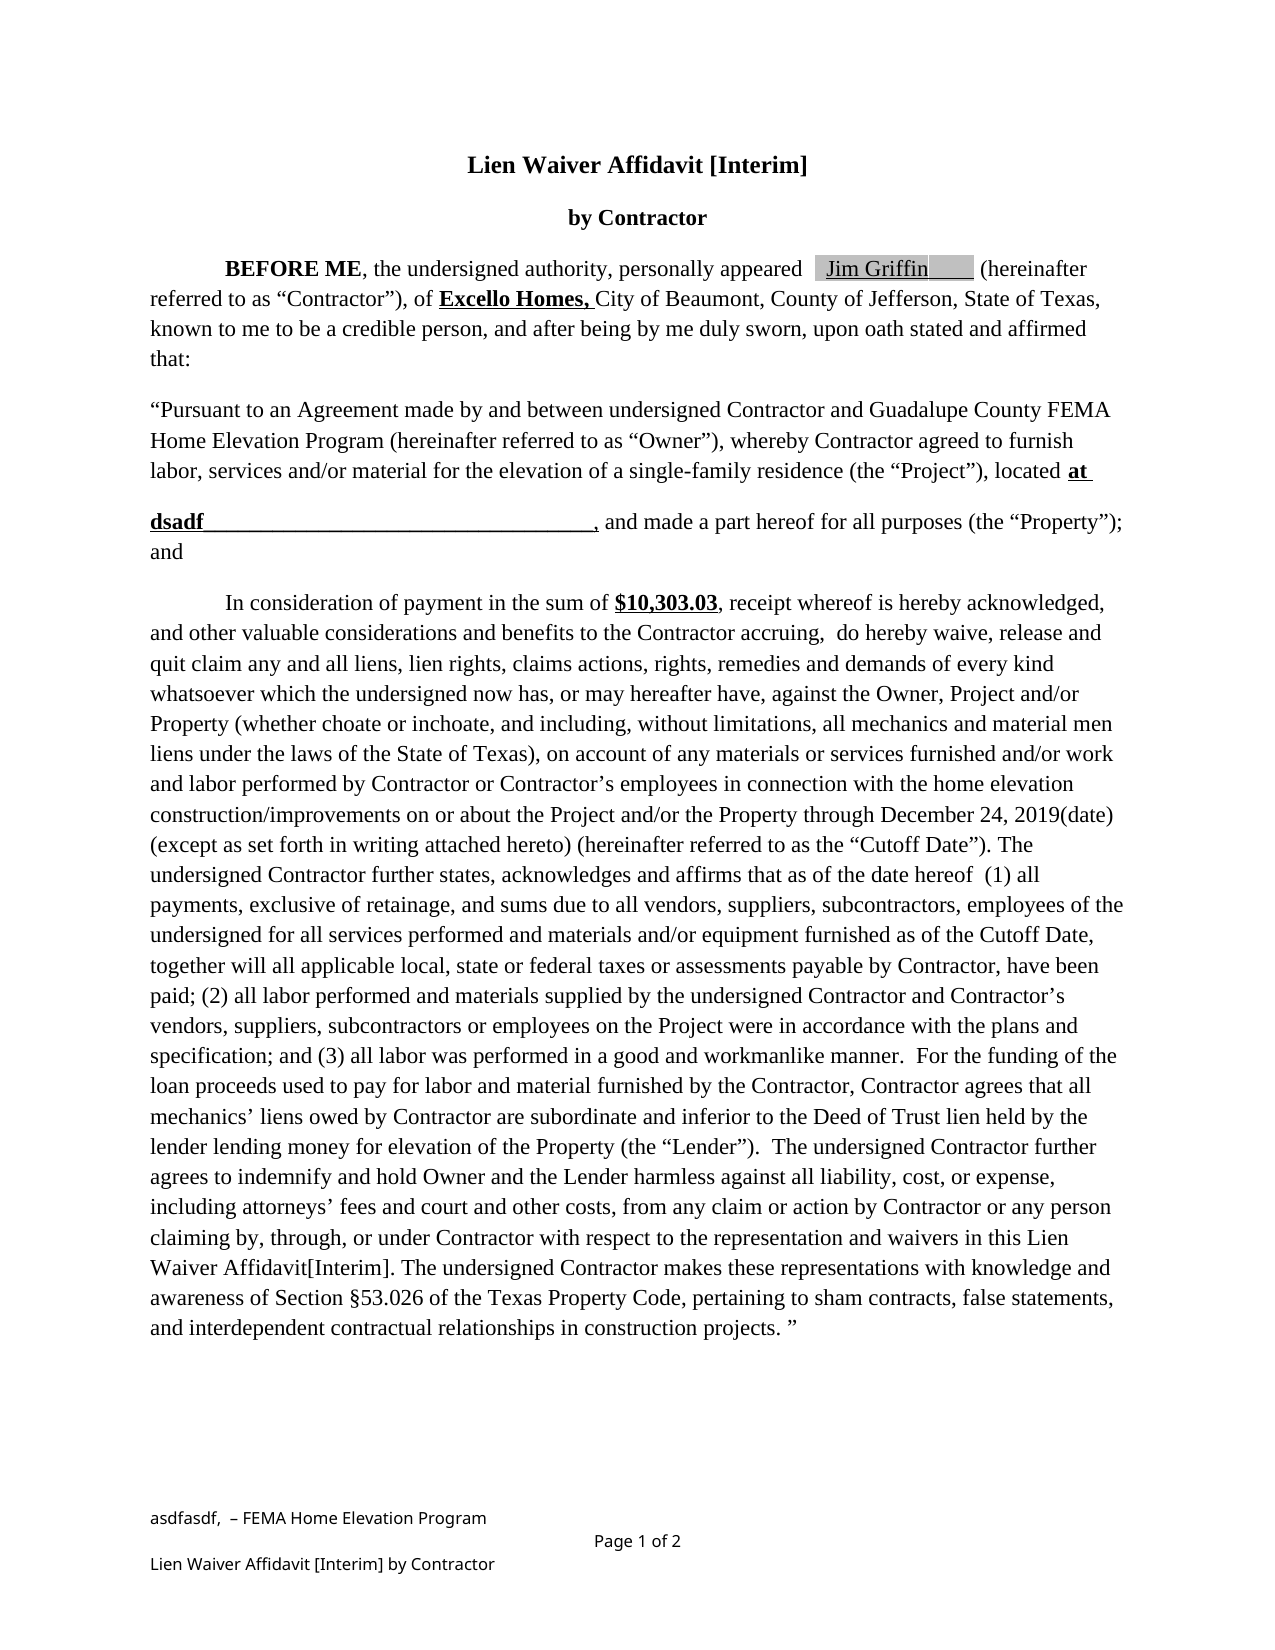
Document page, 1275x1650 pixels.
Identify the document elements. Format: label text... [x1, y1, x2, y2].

text In consideration of payment in the sum of $10,303.03, receipt whereof is hereby acknowledged, and other valuable considerations and benefits to the Contractor accruing, do hereby waive, release and quit claim any and all liens, lien rights, claims actions, rights, remedies and demands of every kind whatsoever which the undersigned now has, or may hereafter have, against the Owner, Project and/or Property (whether choate or inchoate, and including, without limitations, all mechanics and material men liens under the laws of the State of Texas), on account of any materials or services furnished and/or work and labor performed by Contractor or Contractor’s employees in connection with the home elevation construction/improvements on or about the Project and/or the Property through December 24, 2019(date)(except as set forth in writing attached hereto) (hereinafter referred to as the “Cutoff Date”). The undersigned Contractor further states, acknowledges and affirms that as of the date hereof (1) all payments, exclusive of retainage, and sums due to all vendors, suppliers, subcontractors, employees of the undersigned for all services performed and materials and/or equipment furnished as of the Cutoff Date, together will all applicable local, state or federal taxes or assessments payable by Contractor, have been paid; (2) all labor performed and materials supplied by the undersigned Contractor and Contractor’s vendors, suppliers, subcontractors or employees on the Project were in accordance with the plans and specification; and (3) all labor was performed in a good and workmanlike manner. For the funding of the loan proceeds used to pay for labor and material furnished by the Contractor, Contractor agrees that all mechanics’ liens owed by Contractor are subordinate and inferior to the Deed of Trust lien held by the lender lending money for elevation of the Property (the “Lender”). The undersigned Contractor further agrees to indemnify and hold Owner and the Lender harmless against all liability, cost, or expense, including attorneys’ fees and court and other costs, from any claim or action by Contractor or any person claiming by, through, or under Contractor with respect to the representation and waivers in this Lien Waiver Affidavit[Interim]. The undersigned Contractor makes these representations with knowledge and awareness of Section §53.026 of the Texas Property Code, pertaining to sham contracts, false statements, and interdependent contractual relationships in construction projects. ” [150, 589, 1125, 1341]
text by Contractor [150, 204, 1125, 230]
text dsadf__________________________________, and made a part hereof for all purposes (the “Property”); and [150, 508, 1125, 564]
text Lien Waiver Affidavit [Interim] [150, 150, 1125, 179]
text BEFORE ME, the undersigned authority, personally appeared Jim Griffin (hereinafter referred to as “Contractor”), of Excello HomesHomes, City of Beaumont, County of Jefferson, State of Texas, known to me to be a credible person, and after being by me duly sworn, upon oath stated and affirmed that: [150, 255, 1125, 372]
text “Pursuant to an Agreement made by and between undersigned Contractor and Guadalupe County FEMA Home Elevation Program (hereinafter referred to as “Owner”), whereby Contractor agreed to furnish labor, services and/or material for the elevation of a single-family residence (the “Project”), located at [150, 397, 1125, 483]
